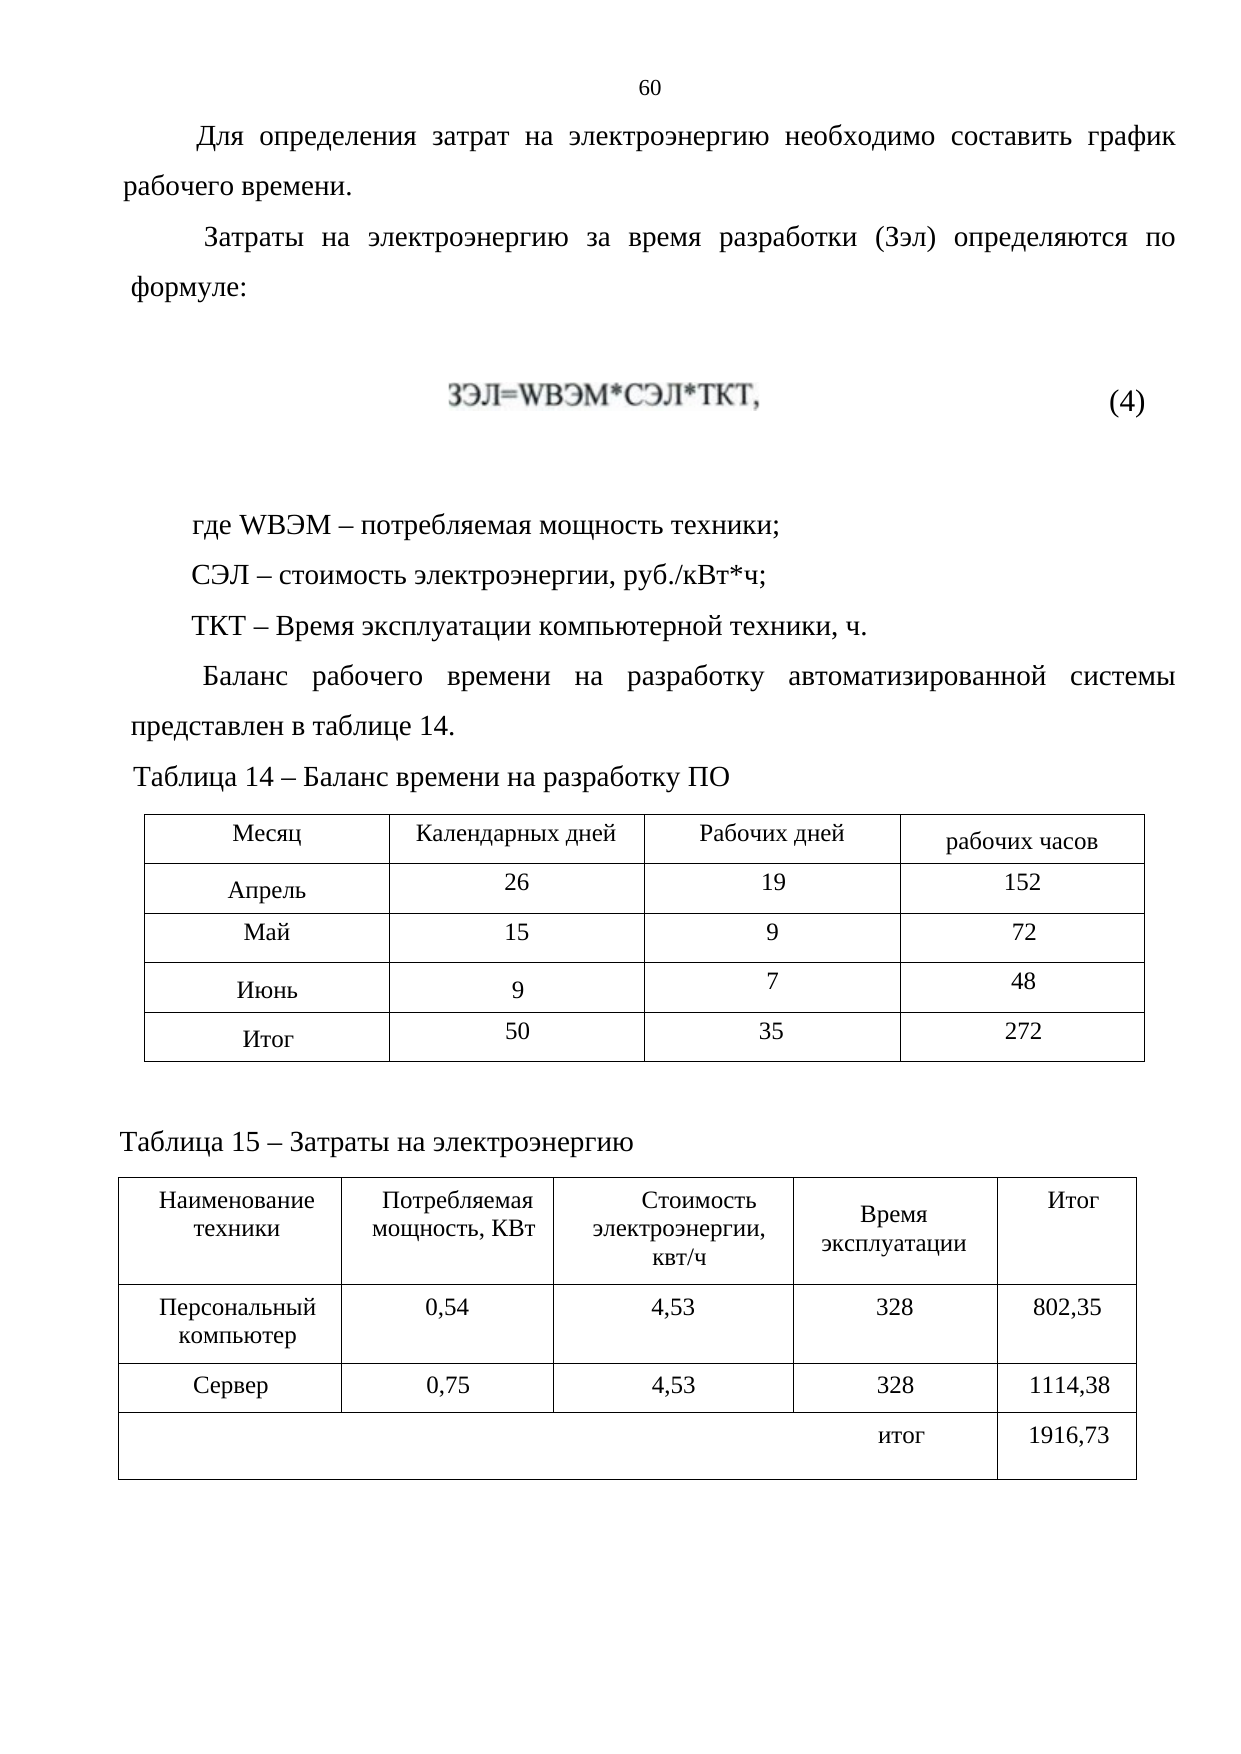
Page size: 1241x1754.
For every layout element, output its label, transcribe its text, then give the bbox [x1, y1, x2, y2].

table_cell 1916,73 [998, 1413, 1136, 1478]
text Баланс рабочего времени на разработку автоматизированной системы представлен в таблице 14. [131, 658, 1176, 742]
table_cell итог [793, 1413, 997, 1478]
text где WВЭМ – потребляемая мощность техники; [118, 507, 1181, 541]
table_cell 50 [390, 1013, 644, 1061]
table_cell 48 [901, 963, 1144, 1012]
table_cell [119, 1413, 553, 1478]
table_header Итог [998, 1178, 1136, 1284]
table_cell Итог [145, 1013, 389, 1061]
table_cell 328 [794, 1285, 997, 1363]
table_cell 35 [645, 1013, 900, 1061]
table_header Стоимость электроэнергии, квт/ч [554, 1178, 793, 1284]
text СЭЛ – стоимость электроэнергии, руб./кВт*ч; [118, 557, 1176, 591]
table_cell 4,53 [554, 1364, 793, 1412]
table_cell 7 [645, 963, 900, 1012]
text Затраты на электроэнергию за время разработки (Зэл) определяются по формуле: [131, 219, 1176, 303]
table_header Потребляемая мощность, КВт [342, 1178, 553, 1284]
table_cell [554, 1413, 793, 1478]
table_header Месяц [145, 815, 389, 862]
table_cell 9 [390, 963, 644, 1012]
table_cell Сервер [119, 1364, 341, 1412]
table_cell 26 [390, 864, 644, 912]
table_cell Май [145, 914, 389, 962]
table_cell 9 [645, 914, 900, 962]
table_header Время эксплуатации [794, 1178, 997, 1284]
table_cell 0,54 [342, 1285, 553, 1363]
table_cell 802,35 [998, 1285, 1136, 1363]
table_cell 0,75 [342, 1364, 553, 1412]
text Таблица 14 – Баланс времени на разработку ПО [132, 759, 1176, 792]
table_cell 72 [901, 914, 1144, 962]
table_cell 4,53 [554, 1285, 793, 1363]
text Таблица 15 – Затраты на электроэнергию [118, 1124, 1176, 1157]
text (4) [118, 382, 1181, 418]
table_cell 152 [901, 864, 1144, 912]
text Для определения затрат на электроэнергию необходимо составить график рабочего времени. [123, 118, 1176, 202]
table_header рабочих часов [901, 815, 1144, 862]
table_header Наименование техники [119, 1178, 341, 1284]
table_header Рабочих дней [645, 815, 900, 862]
table_header Календарных дней [390, 815, 644, 862]
table_cell 15 [390, 914, 644, 962]
text ТКТ – Время эксплуатации компьютерной техники, ч. [118, 608, 1176, 641]
table_cell Персональный компьютер [119, 1285, 341, 1363]
table_cell 1114,38 [998, 1364, 1136, 1412]
picture [448, 382, 760, 411]
table_cell Апрель [145, 864, 389, 912]
table_cell 272 [901, 1013, 1144, 1061]
table_cell 19 [645, 864, 900, 912]
table_cell 328 [794, 1364, 997, 1412]
table_cell Июнь [145, 963, 389, 1012]
